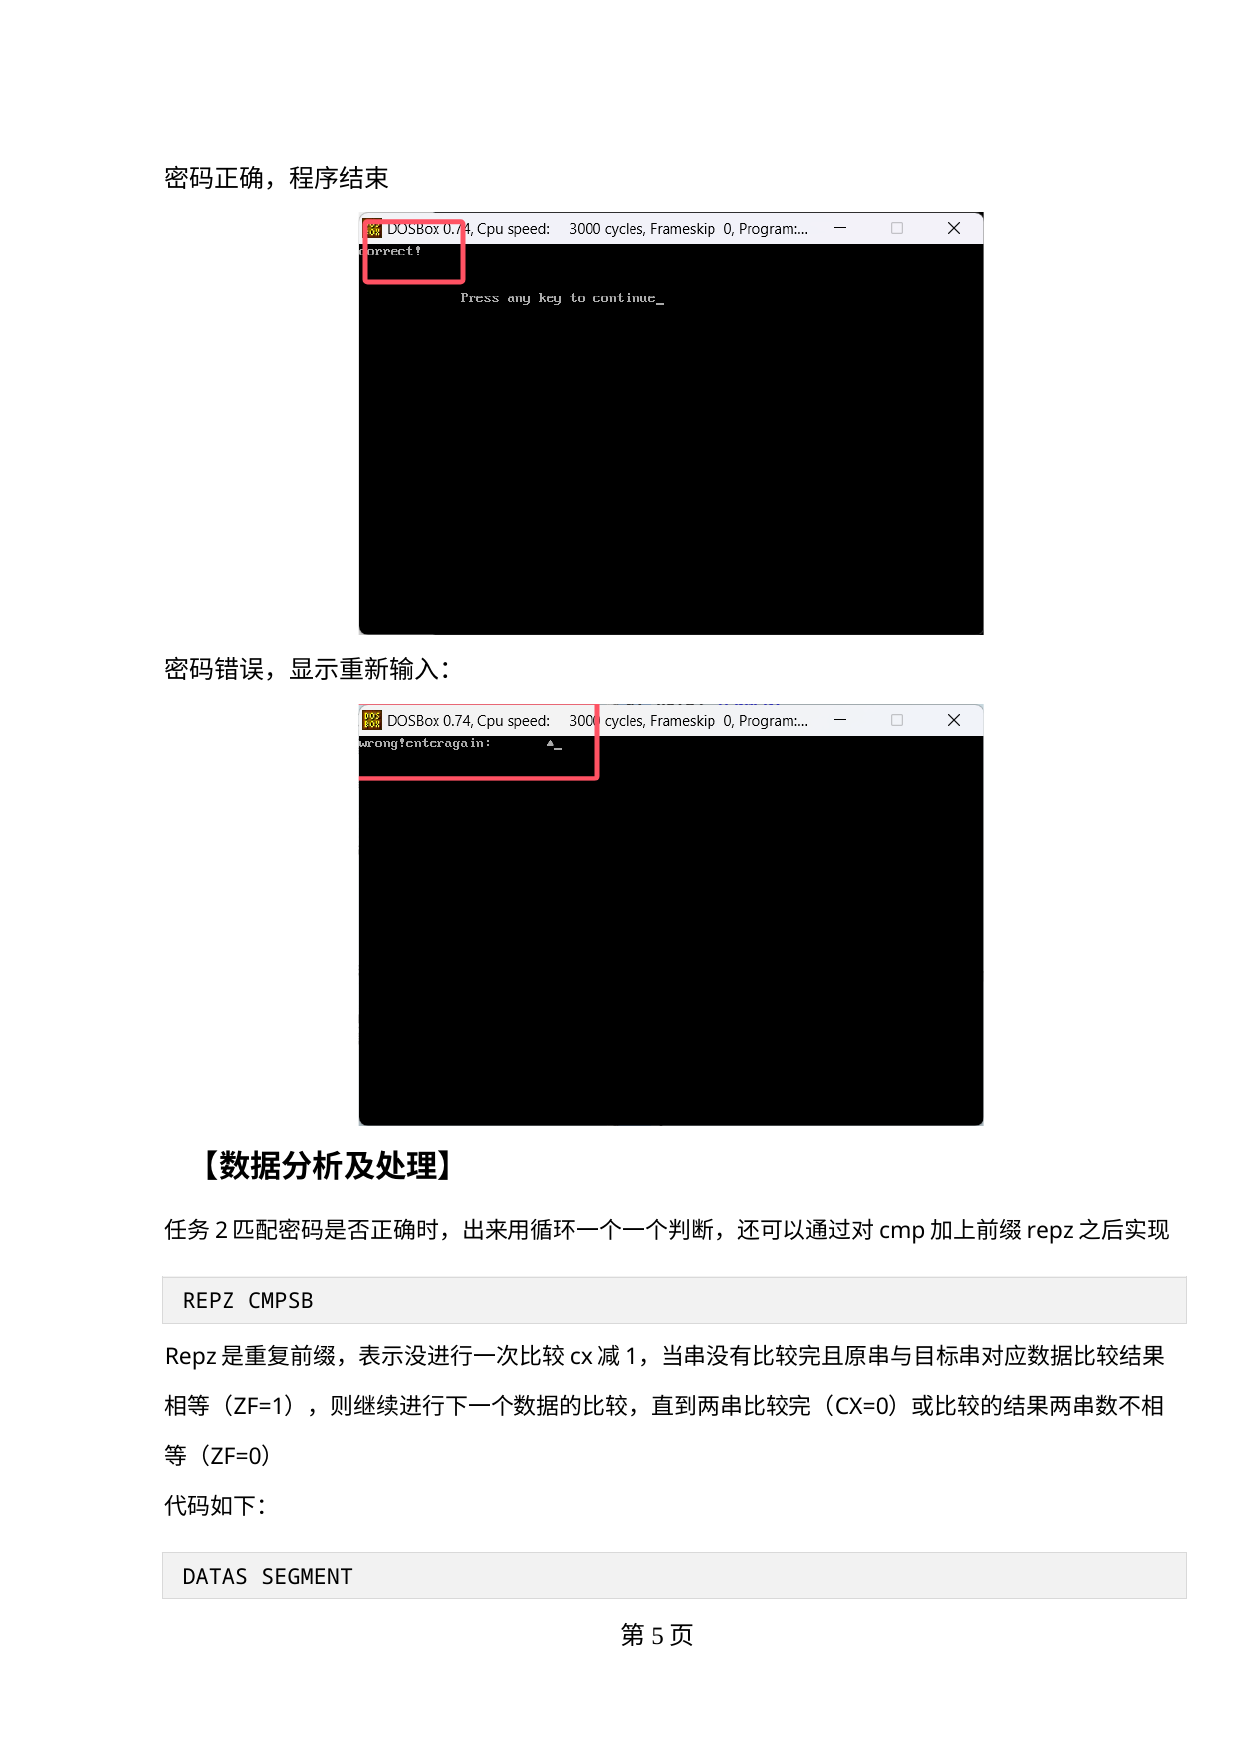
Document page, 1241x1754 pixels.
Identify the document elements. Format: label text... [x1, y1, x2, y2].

text 任务2匹配密码是否正确时，出来用循环一个一个判断，还可以通过对cmp加上前缀repz之后实现 [164, 1212, 1178, 1245]
text REPZ CMPSB [163, 1278, 1186, 1323]
picture [358, 704, 984, 1126]
text 代码如下： [164, 1488, 1178, 1521]
text DATAS SEGMENT [163, 1553, 1186, 1598]
text Repz是重复前缀，表示没进行一次比较cx减1，当串没有比较完且原串与目标串对应数据比较结果相等（ZF=1），则继续进行下一个数据的比较，直到两串比较完（CX=0）或比较的结果两串数不相等（ZF=0） [164, 1338, 1178, 1471]
text 【数据分析及处理】 [188, 1142, 1178, 1187]
text 密码正确，程序结束 [164, 158, 1178, 194]
picture [358, 212, 984, 635]
text 密码错误，显示重新输入： [164, 650, 1178, 686]
